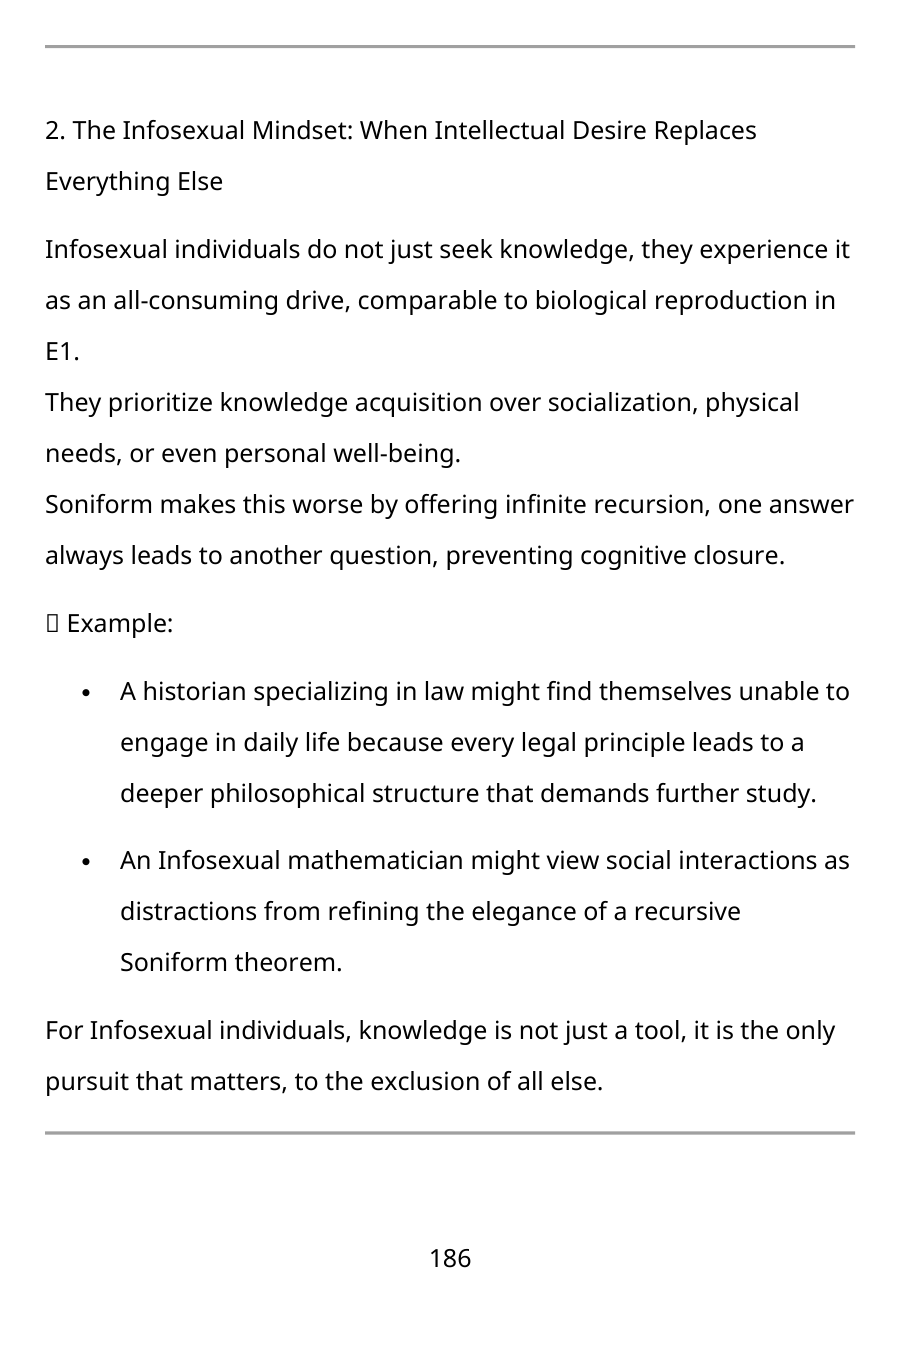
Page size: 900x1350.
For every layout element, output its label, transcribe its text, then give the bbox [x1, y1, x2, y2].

text For Infosexual individuals, knowledge is not just a tool, it is the only pursuit that matters, to the exclusion of all else. [45, 1013, 855, 1098]
text 2. The Infosexual Mindset: When Intellectual Desire Replaces Everything Else [45, 113, 855, 198]
list An Infosexual mathematician might view social interactions as distractions from refining the elegance of a recursive Soniform theorem. [82, 843, 855, 979]
text Infosexual individuals do not just seek knowledge, they experience it as an all-consuming drive, comparable to biological reproduction in E1. They prioritize knowledge acquisition over socialization, physical needs, or even personal well-being. Soniform makes this worse by offering infinite recursion, one answer always leads to another question, preventing cognitive closure. [45, 231, 855, 572]
list A historian specializing in law might find themselves unable to engage in daily life because every legal principle leads to a deeper philosophical structure that demands further study. [82, 673, 855, 809]
text 🔹 Example: [45, 605, 855, 639]
